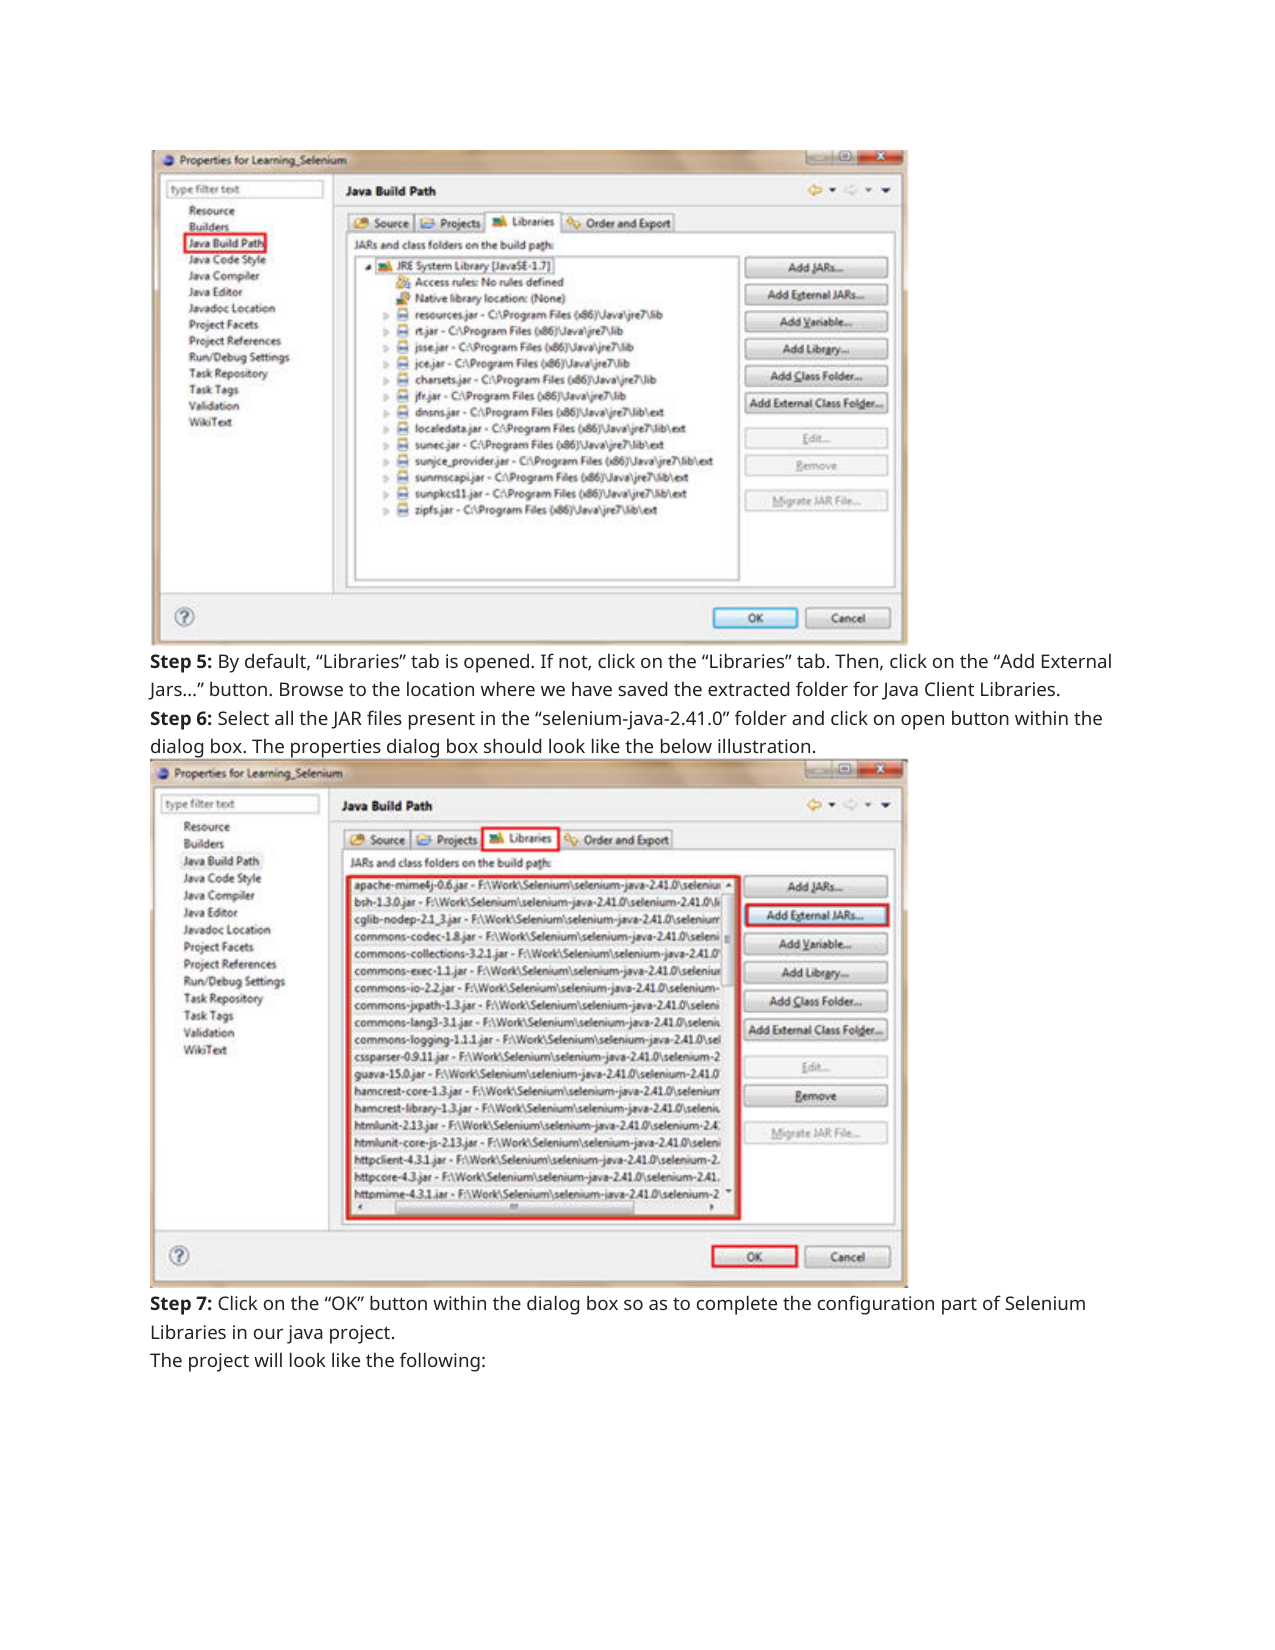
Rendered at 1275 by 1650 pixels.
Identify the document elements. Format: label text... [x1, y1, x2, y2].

text Step 7: Click on the “OK” button within the dialog box so as to complete the configuration part of Selenium Libraries in our java project. [150, 1288, 1125, 1344]
picture [150, 758, 909, 1288]
text Step 5: By default, “Libraries” tab is opened. If not, click on the “Libraries” tab. Then, click on the “Add External Jars…” button. Browse to the location where we have saved the extracted folder for Java Client Libraries. [150, 645, 1125, 702]
text The project will look like the following: [150, 1344, 1125, 1373]
picture [150, 150, 909, 646]
text Step 6: Select all the JAR files present in the “selenium-java-2.41.0” folder and click on open button within the dialog box. The properties dialog box should look like the below illustration. [150, 702, 1125, 759]
